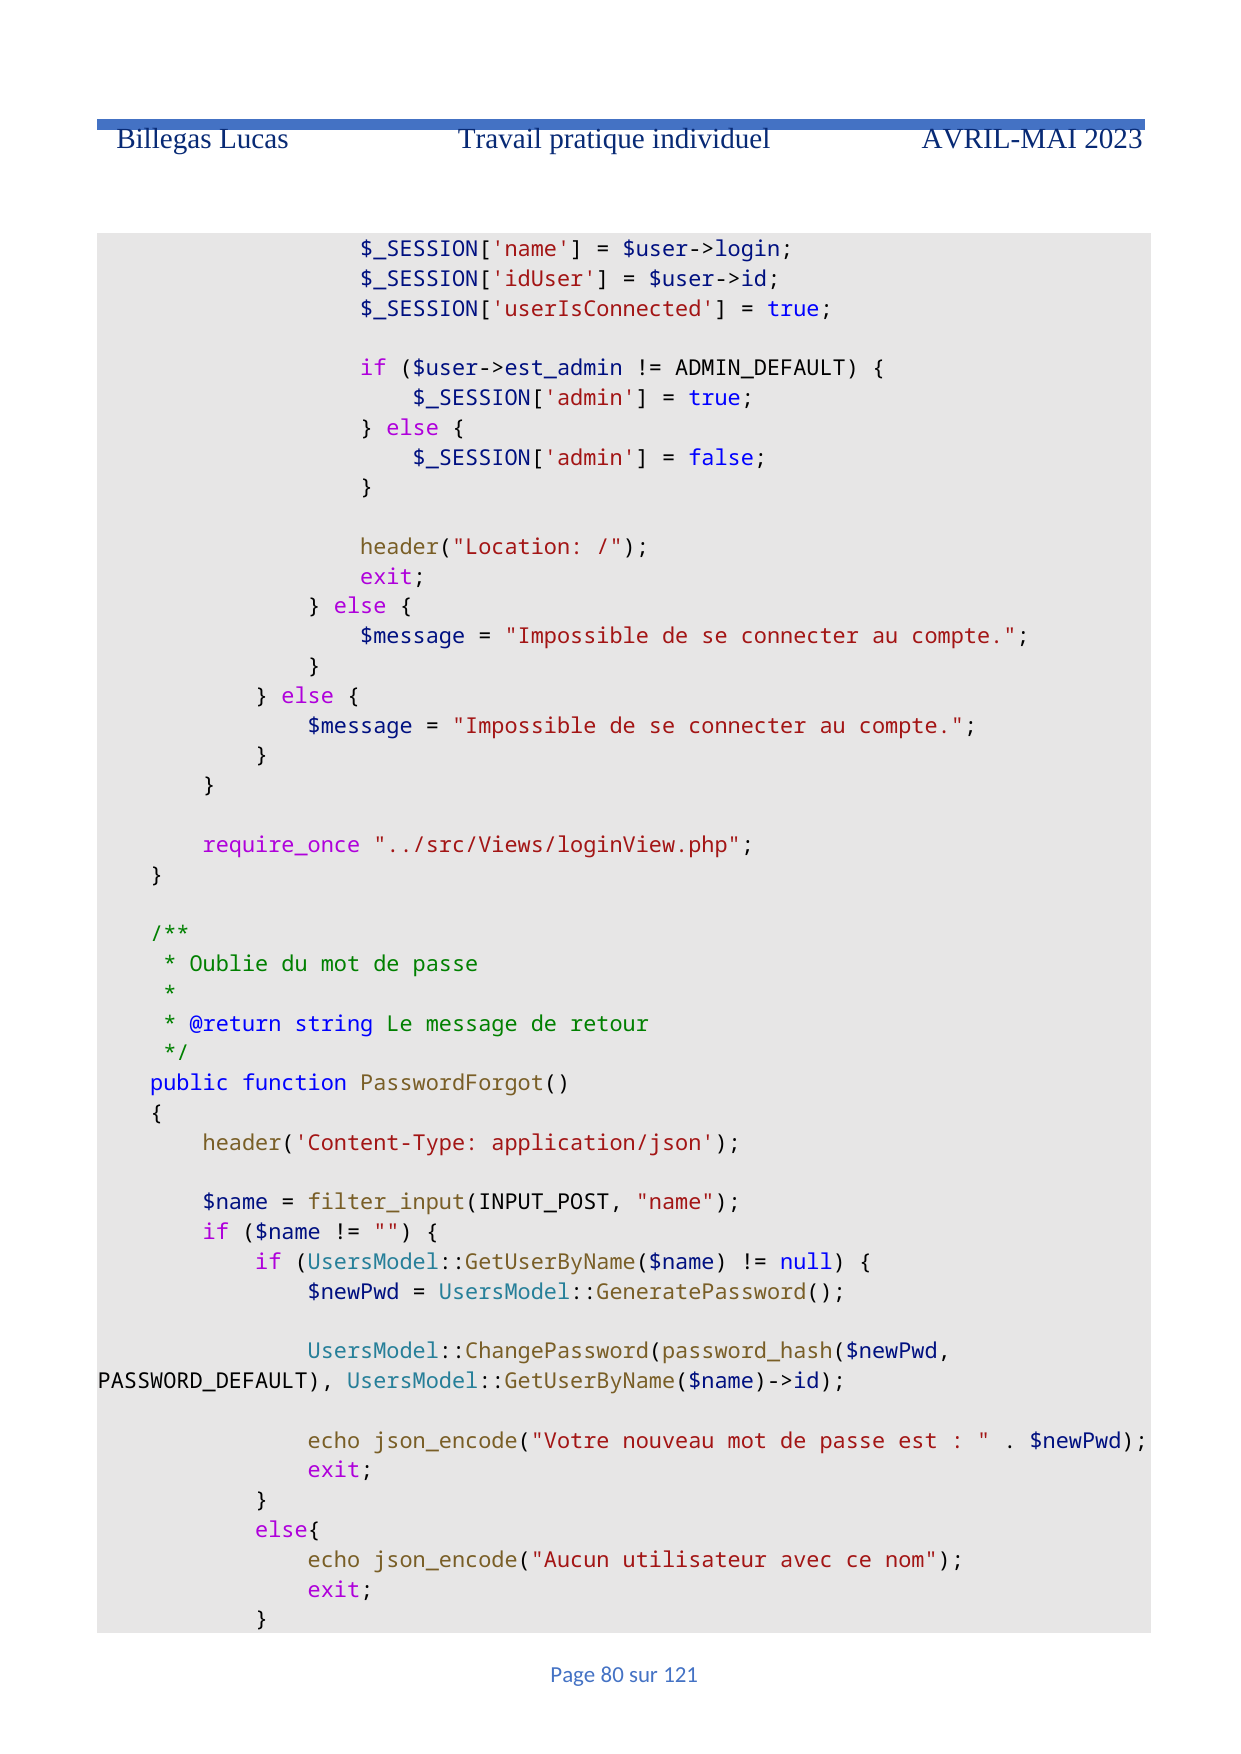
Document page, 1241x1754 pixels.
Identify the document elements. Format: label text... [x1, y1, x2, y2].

text $_SESSION['admin'] = true; [97, 382, 1151, 412]
text exit; [97, 1574, 1151, 1603]
text echo json_encode("Votre nouveau mot de passe est : " . $newPwd); [97, 1425, 1151, 1454]
text /** [97, 918, 1151, 948]
text header("Location: /"); [97, 531, 1151, 561]
text $_SESSION['userIsConnected'] = true; [97, 293, 1151, 322]
text $newPwd = UsersModel::GeneratePassword(); [97, 1276, 1151, 1306]
text } [97, 650, 1151, 680]
text header('Content-Type: application/json'); [97, 1127, 1151, 1157]
text if ($user->est_admin != ADMIN_DEFAULT) { [97, 352, 1151, 382]
text } else { [97, 591, 1151, 620]
text $name = filter_input(INPUT_POST, "name"); [97, 1186, 1151, 1216]
text echo json_encode("Aucun utilisateur avec ce nom"); [97, 1544, 1151, 1574]
text } else { [97, 680, 1151, 710]
text if ($name != "") { [97, 1216, 1151, 1246]
text $_SESSION['admin'] = false; [97, 442, 1151, 471]
text * @return string Le message de retour [97, 1008, 1151, 1037]
text } [97, 859, 1151, 888]
text $_SESSION['name'] = $user->login; [97, 233, 1151, 263]
text $message = "Impossible de se connecter au compte."; [97, 620, 1151, 650]
text exit; [97, 561, 1151, 591]
text $_SESSION['idUser'] = $user->id; [97, 263, 1151, 293]
text UsersModel::ChangePassword(password_hash($newPwd, PASSWORD_DEFAULT), UsersModel::GetUserByName($name)->id); [97, 1335, 1151, 1395]
text */ [97, 1037, 1151, 1067]
text else{ [97, 1514, 1151, 1544]
text } [97, 471, 1151, 501]
text * [97, 978, 1151, 1008]
text } [97, 1484, 1151, 1514]
text $message = "Impossible de se connecter au compte."; [97, 710, 1151, 739]
text if (UsersModel::GetUserByName($name) != null) { [97, 1246, 1151, 1276]
text require_once "../src/Views/loginView.php"; [97, 829, 1151, 859]
text * Oublie du mot de passe [97, 948, 1151, 978]
text exit; [97, 1454, 1151, 1484]
text } [97, 1603, 1151, 1633]
text public function PasswordForgot() [97, 1067, 1151, 1097]
text { [97, 1097, 1151, 1127]
text } [97, 769, 1151, 799]
text } else { [97, 412, 1151, 442]
text } [97, 739, 1151, 769]
